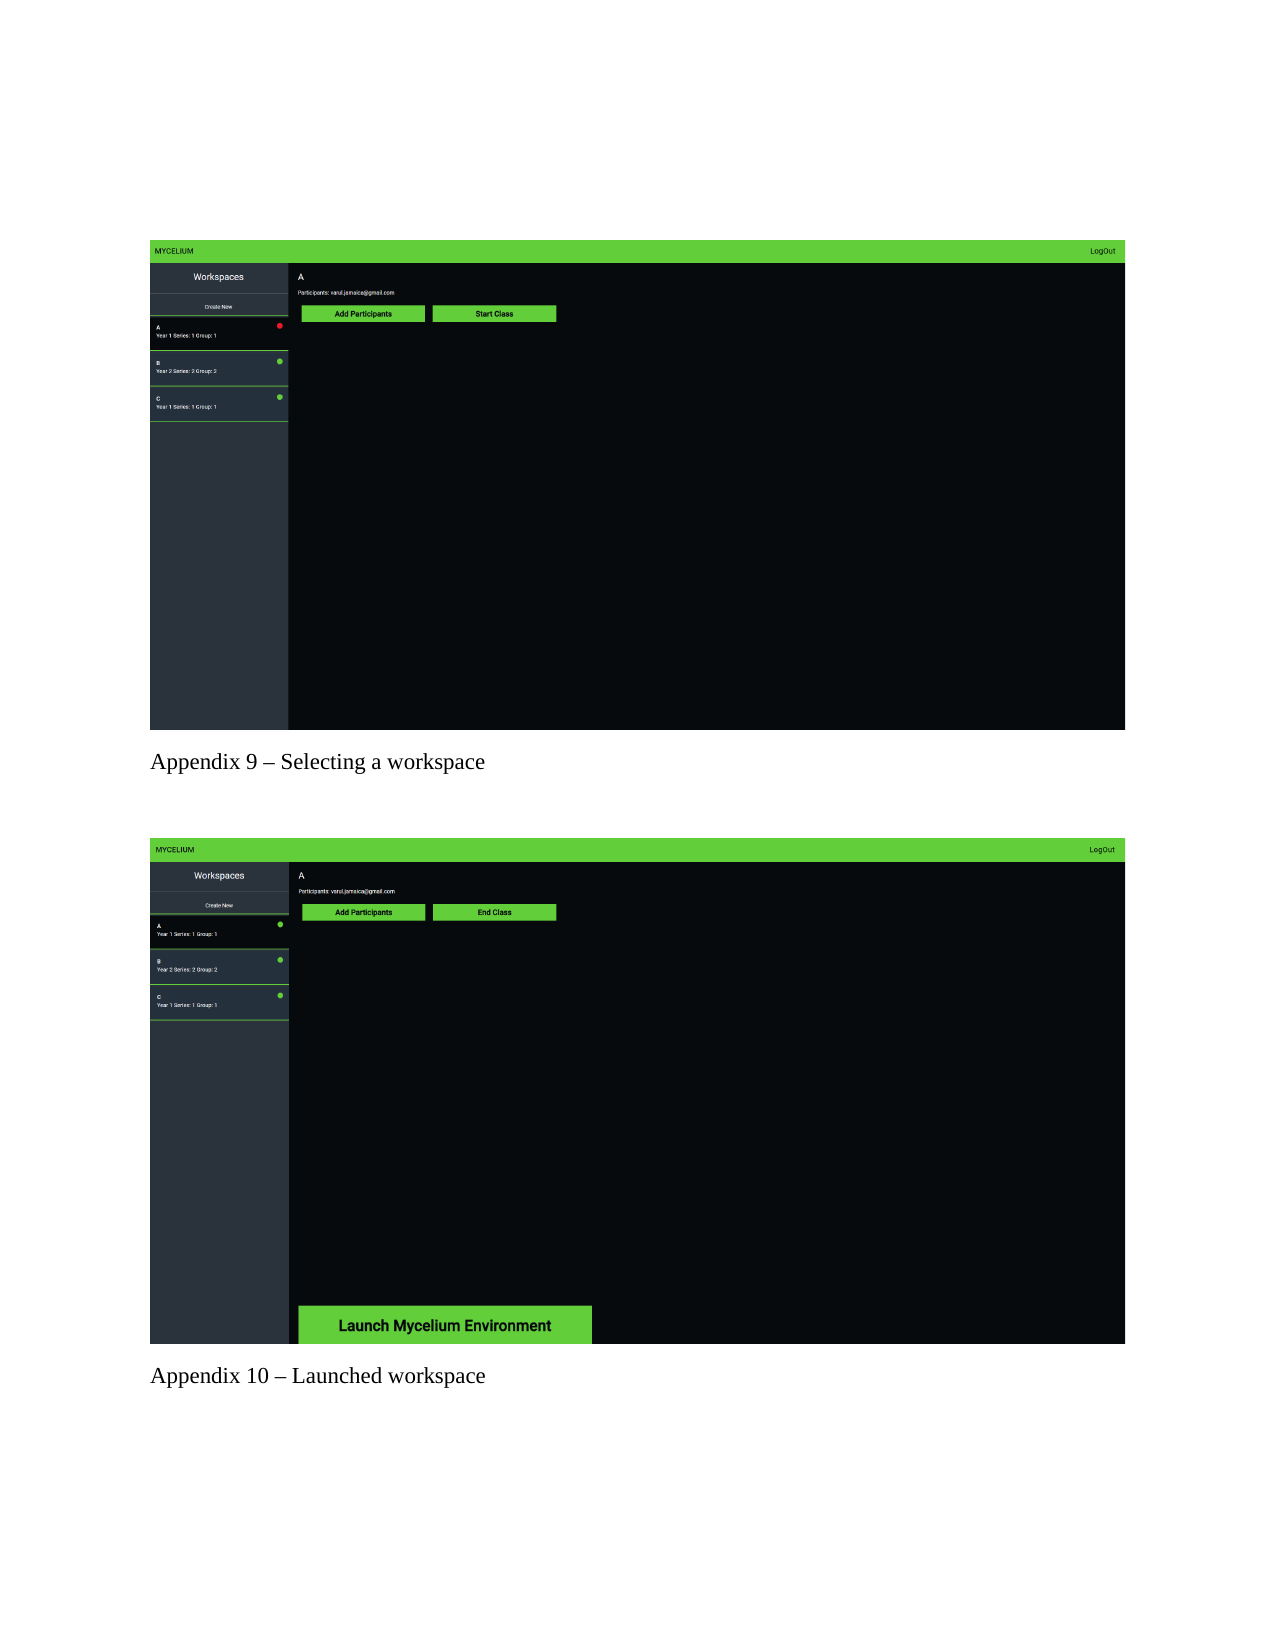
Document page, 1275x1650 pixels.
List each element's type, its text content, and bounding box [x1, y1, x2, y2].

text Appendix 9 – Selecting a workspace [150, 748, 1125, 774]
picture [150, 838, 1125, 1344]
text Appendix 10 – Launched workspace [150, 1363, 1125, 1389]
picture [150, 240, 1125, 730]
